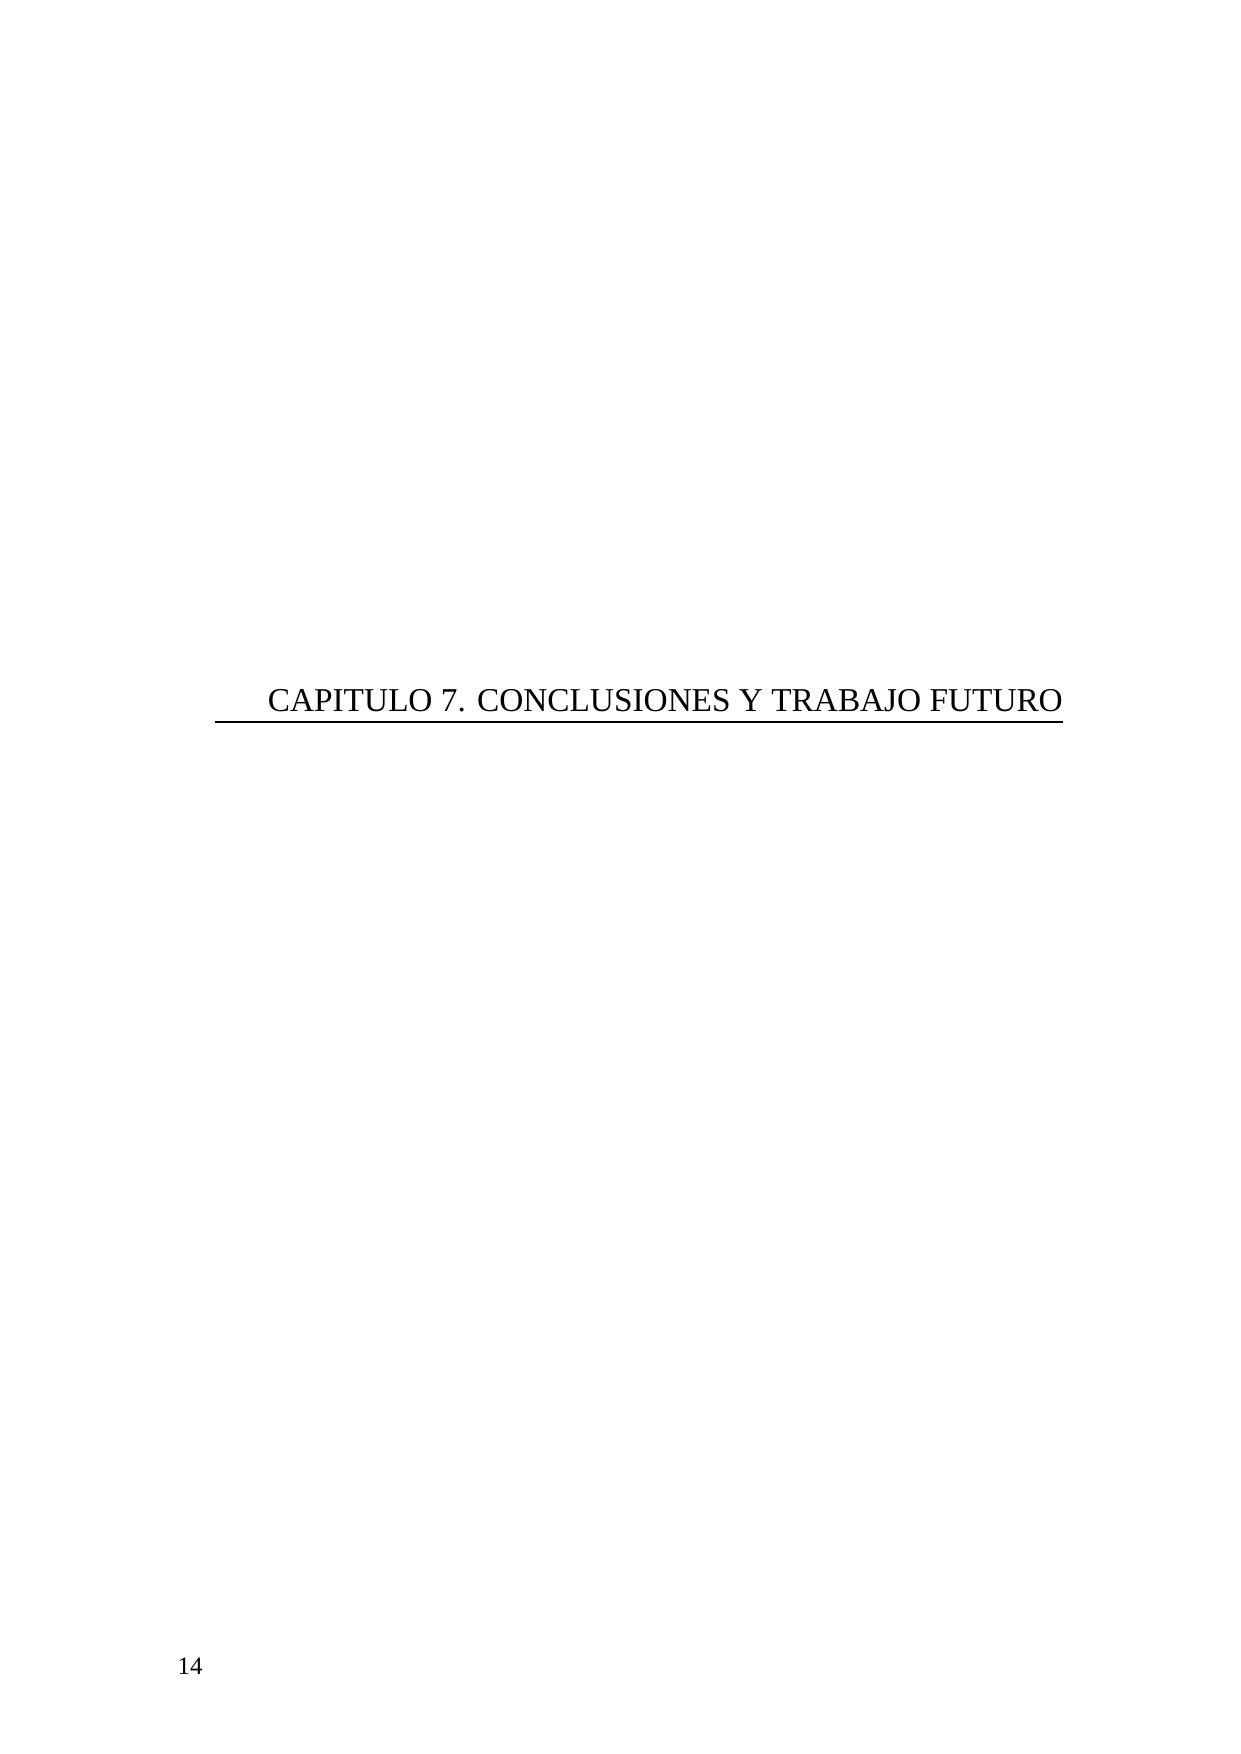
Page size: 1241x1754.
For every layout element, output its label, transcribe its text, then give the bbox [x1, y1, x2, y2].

subtitle CONCLUSIONES Y TRABAJO FUTURO [215, 681, 1063, 721]
